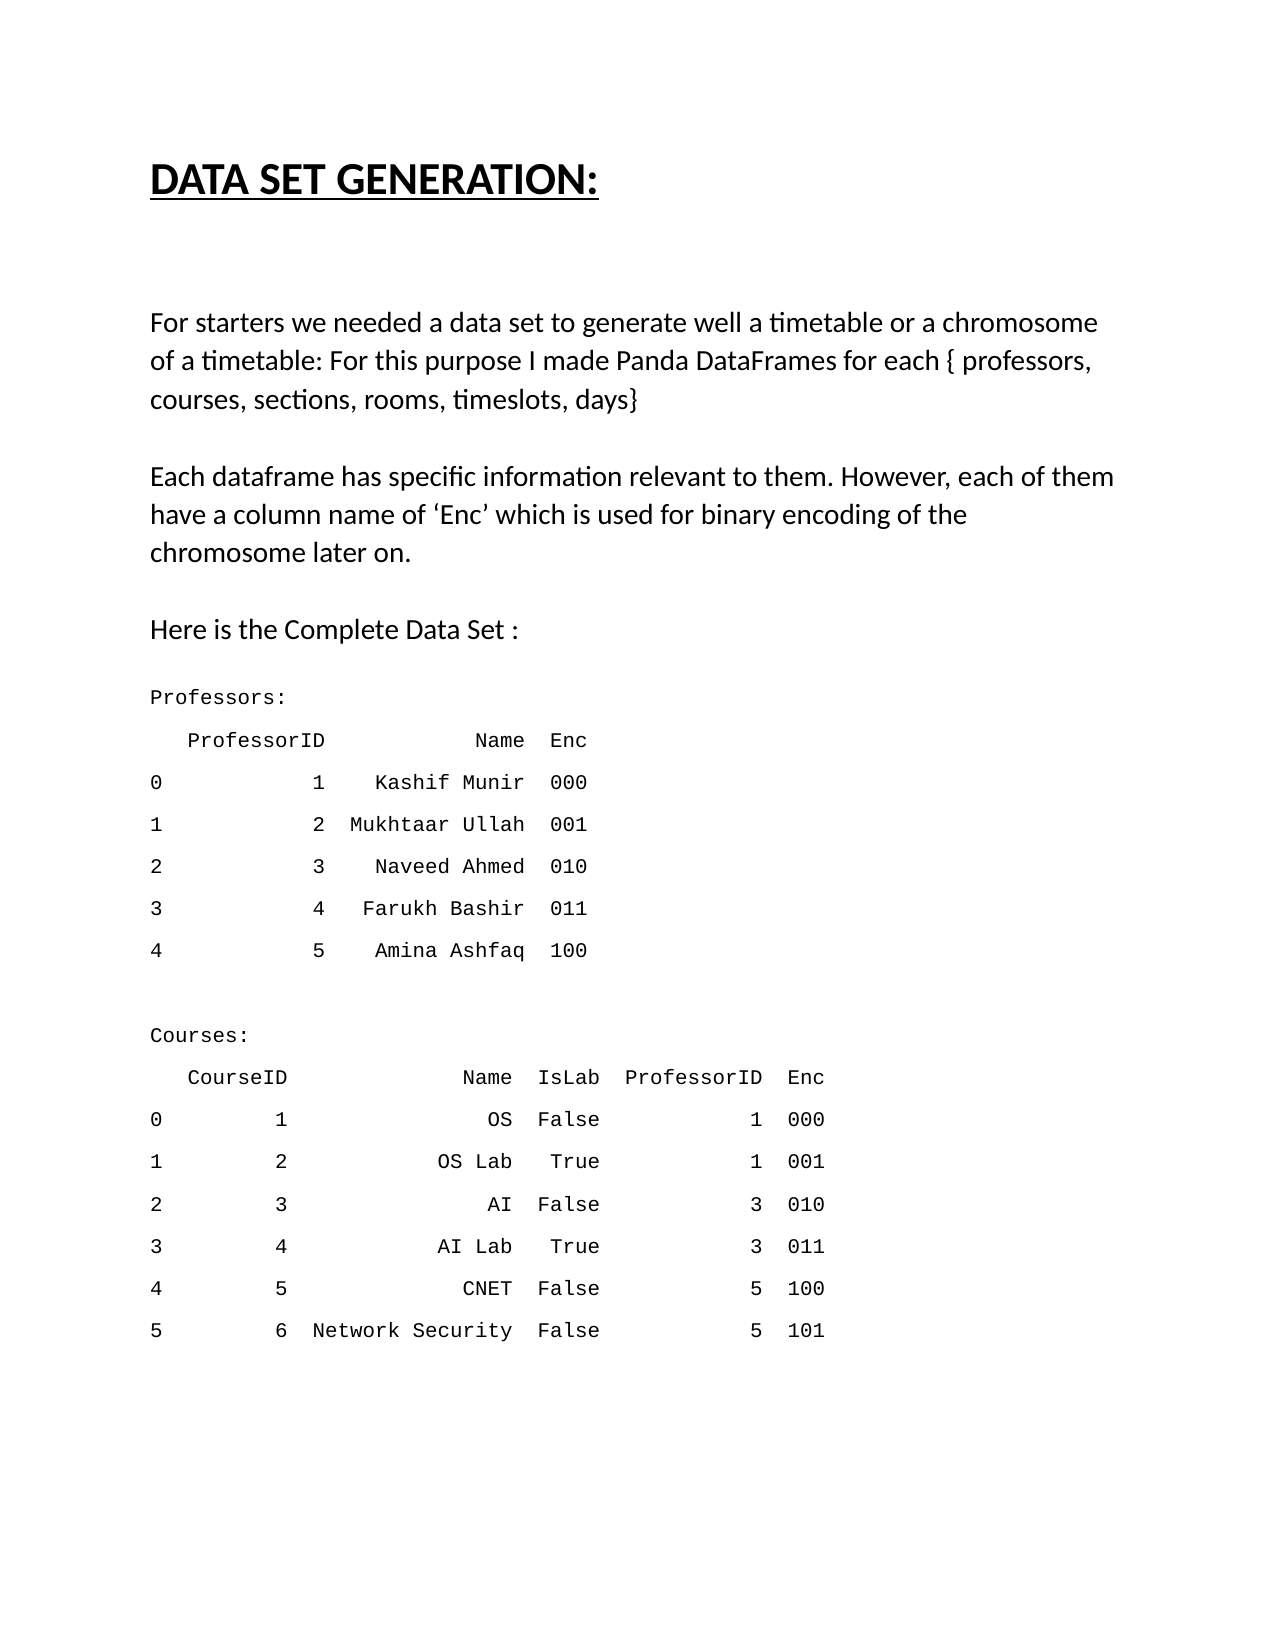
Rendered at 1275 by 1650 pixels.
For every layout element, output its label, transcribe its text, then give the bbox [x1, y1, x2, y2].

text 5 6 Network Security False 5 101 [150, 1320, 1125, 1344]
text 4 5 CNET False 5 100 [150, 1278, 1125, 1302]
text 2 3 AI False 3 010 [150, 1194, 1125, 1217]
text 1 2 Mukhtaar Ullah 001 [150, 814, 1125, 838]
text CourseID Name IsLab ProfessorID Enc [150, 1067, 1125, 1091]
text 3 4 AI Lab True 3 011 [150, 1236, 1125, 1259]
text 3 4 Farukh Bashir 011 [150, 898, 1125, 922]
text 0 1 Kashif Munir 000 [150, 772, 1125, 795]
text 2 3 Naveed Ahmed 010 [150, 856, 1125, 880]
text 1 2 OS Lab True 1 001 [150, 1151, 1125, 1175]
text DATA SET GENERATION: [150, 150, 1125, 206]
text 0 1 OS False 1 000 [150, 1109, 1125, 1133]
text 4 5 Amina Ashfaq 100 [150, 941, 1125, 964]
text ProfessorID Name Enc [150, 729, 1125, 753]
text For starters we needed a data set to generate well a timetable or a chromosome of a timetable: For this purpose I made Panda DataFrames for each { professors, courses, sections, rooms, timeslots, days} Each dataframe has specific information relevant to them. However, each of them have a column name of ‘Enc’ which is used for binary encoding of the chromosome later on. Here is the Complete Data Set : Professors: [150, 304, 1125, 711]
text Courses: [150, 1025, 1125, 1048]
